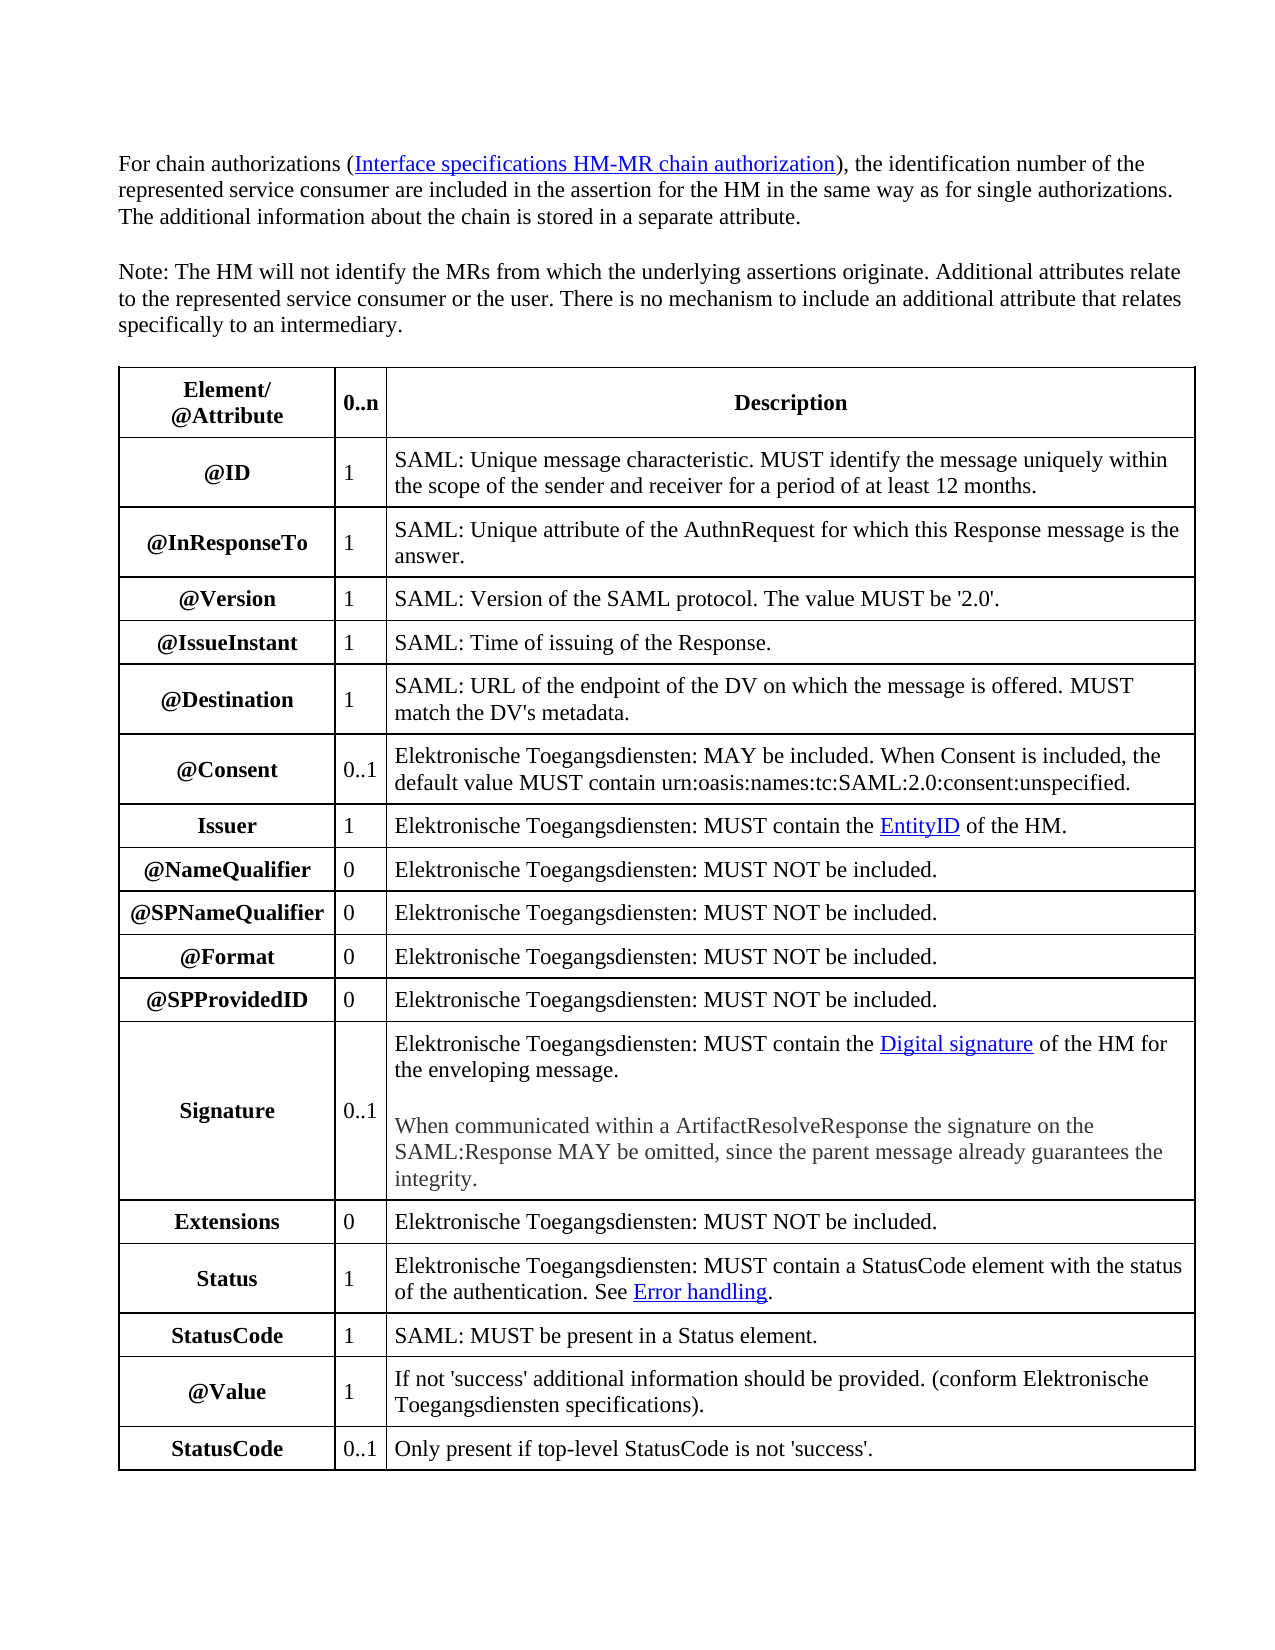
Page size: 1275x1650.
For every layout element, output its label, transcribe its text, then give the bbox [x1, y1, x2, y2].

table_cell 0 [336, 892, 386, 934]
table_cell @InResponseTo [120, 508, 334, 576]
table_header Description [387, 368, 1194, 436]
table_cell Elektronische Toegangsdiensten: MAY be included. When Consent is included, the default value MUST contain urn:oasis:names:tc:SAML:2.0:consent:unspecified. [387, 735, 1194, 803]
table_cell SAML: Time of issuing of the Response. [387, 621, 1194, 663]
table_cell Extensions [120, 1201, 334, 1242]
table_cell 1 [336, 805, 386, 847]
table_cell 1 [336, 1244, 386, 1312]
table_cell Elektronische Toegangsdiensten: MUST NOT be included. [387, 892, 1194, 934]
table_cell 0 [336, 1201, 386, 1242]
table_cell SAML: MUST be present in a Status element. [387, 1314, 1194, 1356]
table_cell 1 [336, 1357, 386, 1426]
table_header 0..n [336, 368, 386, 436]
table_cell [387, 1427, 1194, 1469]
table_cell SAML: URL of the endpoint of the DV on which the message is offered. MUST match the DV's metadata. [387, 665, 1194, 733]
table_cell SAML: Unique message characteristic. MUST identify the message uniquely within the scope of the sender and receiver for a period of at least 12 months. [387, 438, 1194, 506]
table_cell @Destination [120, 665, 334, 733]
table_cell @Consent [120, 735, 334, 803]
table_cell Signature [120, 1022, 334, 1199]
table_cell Elektronische Toegangsdiensten: MUST contain the Digital signature of the HM for the enveloping message. When communicated within a ArtifactResolveResponse the signature on the SAML:Response MAY be omitted, since the parent message already guarantees the integrity. [387, 1022, 1194, 1199]
table_cell @Value [120, 1357, 334, 1426]
table_cell 1 [336, 508, 386, 576]
table_cell Status [120, 1244, 334, 1312]
table_cell @Version [120, 578, 334, 620]
text For chain authorizations (Interface specifications HM-MR chain authorization), the identification number of the represented service consumer are included in the assertion for the HM in the same way as for single authorizations. The additional information about the chain is stored in a separate attribute. [118, 150, 1196, 229]
table_cell StatusCode [120, 1314, 334, 1356]
table_cell 1 [336, 438, 386, 506]
table_cell @ID [120, 438, 334, 506]
table_cell Elektronische Toegangsdiensten: MUST NOT be included. [387, 1201, 1194, 1242]
table_cell 0 [336, 935, 386, 977]
table_cell 0..1 [336, 1427, 386, 1469]
table_cell SAML: Unique attribute of the AuthnRequest for which this Response message is the answer. [387, 508, 1194, 576]
table_cell 0..1 [336, 735, 386, 803]
table_cell Elektronische Toegangsdiensten: MUST NOT be included. [387, 848, 1194, 890]
table_cell @IssueInstant [120, 621, 334, 663]
table_header Element/@Attribute [120, 368, 334, 436]
text Note: The HM will not identify the MRs from which the underlying assertions originate. Additional attributes relate to the represented service consumer or the user. There is no mechanism to include an additional attribute that relates specifically to an intermediary. [118, 258, 1196, 337]
table_cell Elektronische Toegangsdiensten: MUST contain a StatusCode element with the status of the authentication. See Error handling. [387, 1244, 1194, 1312]
table_cell 0..1 [336, 1022, 386, 1199]
table_cell @SPNameQualifier [120, 892, 334, 934]
table_cell Issuer [120, 805, 334, 847]
table_cell 1 [336, 1314, 386, 1356]
table_cell 0 [336, 979, 386, 1021]
table_cell @SPProvidedID [120, 979, 334, 1021]
table_cell Elektronische Toegangsdiensten: MUST contain the EntityID of the HM. [387, 805, 1194, 847]
table_cell 1 [336, 665, 386, 733]
table_cell 1 [336, 578, 386, 620]
table_cell Elektronische Toegangsdiensten: MUST NOT be included. [387, 935, 1194, 977]
table_cell SAML: Version of the SAML protocol. The value MUST be '2.0'. [387, 578, 1194, 620]
table_cell If not 'success' additional information should be provided. (conform Elektronische Toegangsdiensten specifications). [387, 1357, 1194, 1426]
table_cell @NameQualifier [120, 848, 334, 890]
table_cell Elektronische Toegangsdiensten: MUST NOT be included. [387, 979, 1194, 1021]
table_cell 0 [336, 848, 386, 890]
table_cell StatusCode [120, 1427, 334, 1469]
table_cell 1 [336, 621, 386, 663]
table_cell @Format [120, 935, 334, 977]
